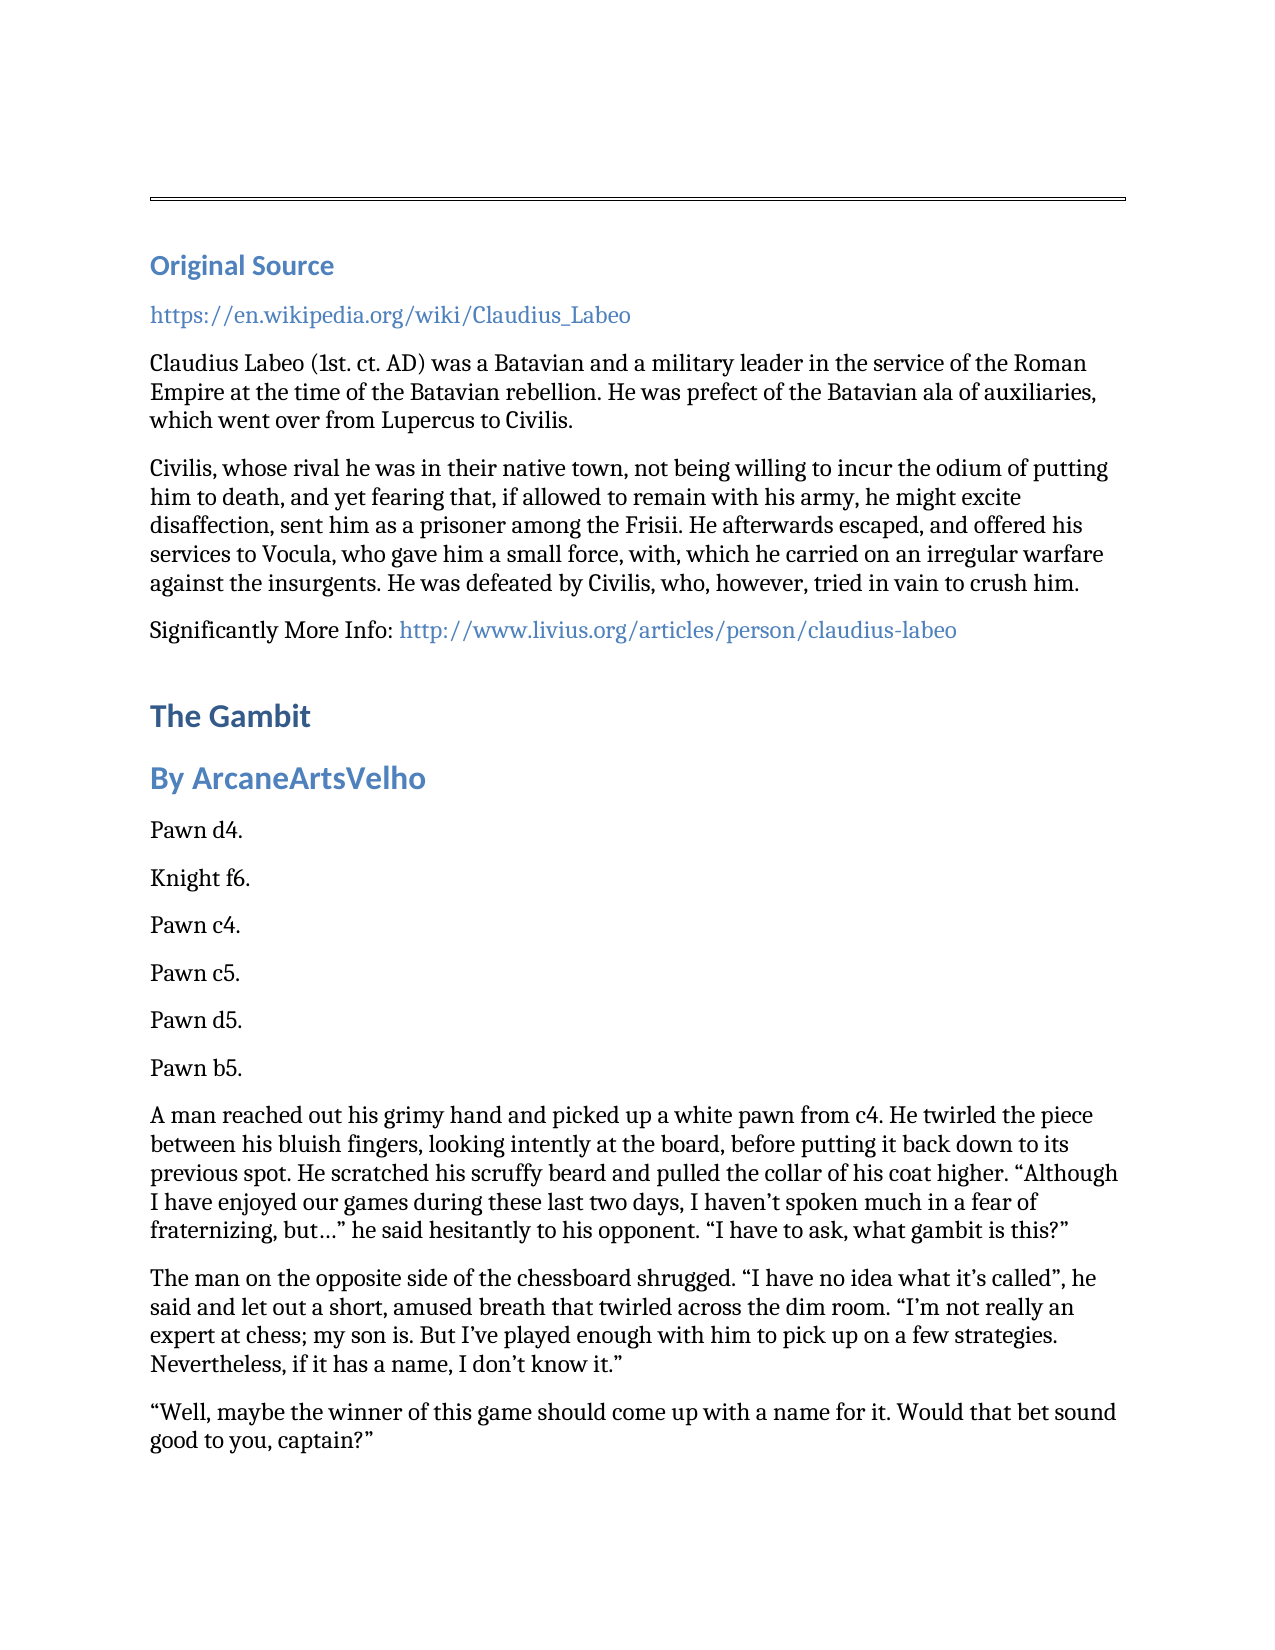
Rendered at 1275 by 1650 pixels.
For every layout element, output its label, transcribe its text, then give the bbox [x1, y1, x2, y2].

text A man reached out his grimy hand and picked up a white pawn from c4. He twirled the piece between his bluish fingers, looking intently at the board, before putting it back down to its previous spot. He scratched his scruffy beard and pulled the collar of his coat higher. “Although I have enjoyed our games during these last two days, I haven’t spoken much in a fear of fraternizing, but…” he said hesitantly to his opponent. “I have to ask, what gambit is this?” [150, 1101, 1125, 1245]
text https://en.wikipedia.org/wiki/Claudius_Labeo [150, 301, 1125, 330]
text Pawn b5. [150, 1054, 1125, 1082]
text The man on the opposite side of the chessboard shrugged. “I have no idea what it’s called”, he said and let out a short, amused breath that twirled across the dim room. “I’m not really an expert at chess; my son is. But I’ve played enough with him to pick up on a few strategies. Nevertheless, if it has a name, I don’t know it.” [150, 1264, 1125, 1379]
text Civilis, whose rival he was in their native town, not being willing to incur the odium of putting him to death, and yet fearing that, if allowed to remain with his army, he might excite disaffection, sent him as a prisoner among the Frisii. He afterwards escaped, and offered his services to Vocula, who gave him a small force, with, which he carried on an irregular warfare against the insurgents. He was defeated by Civilis, who, however, tried in vain to crush him. [150, 454, 1125, 598]
text Knight f6. [150, 864, 1125, 892]
text Pawn d5. [150, 1006, 1125, 1035]
subtitle By ArcaneArtsVelho [150, 757, 1125, 797]
subtitle Original Source [150, 247, 1125, 283]
text Pawn c5. [150, 959, 1125, 987]
text Significantly More Info: http://www.livius.org/articles/person/claudius-labeo [150, 616, 1125, 645]
text “Well, maybe the winner of this game should come up with a name for it. Would that bet sound good to you, captain?” [150, 1397, 1125, 1455]
subtitle The Gambit [150, 695, 1125, 736]
text Pawn d4. [150, 816, 1125, 845]
text Claudius Labeo (1st. ct. AD) was a Batavian and a military leader in the service of the Roman Empire at the time of the Batavian rebellion. He was prefect of the Batavian ala of auxiliaries, which went over from Lupercus to Civilis. [150, 349, 1125, 435]
text Pawn c4. [150, 911, 1125, 940]
